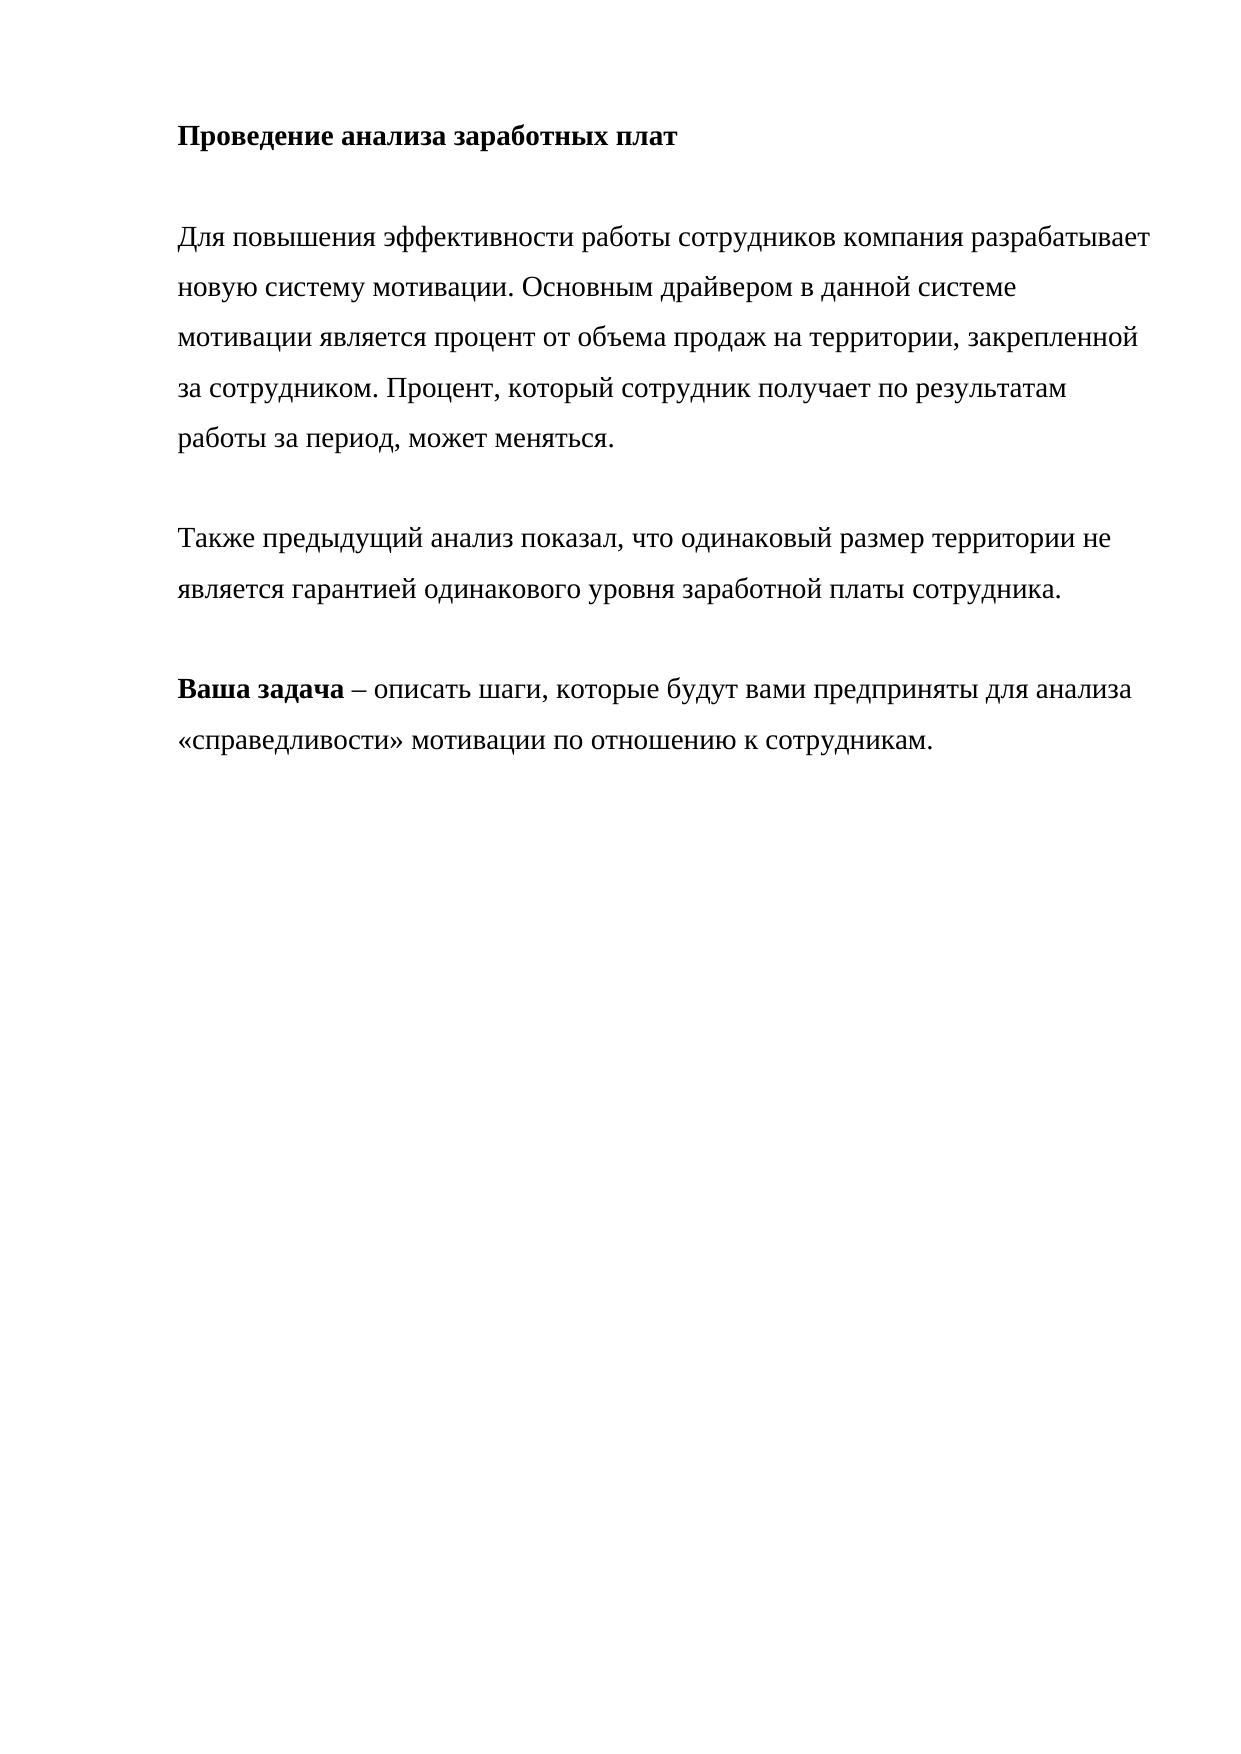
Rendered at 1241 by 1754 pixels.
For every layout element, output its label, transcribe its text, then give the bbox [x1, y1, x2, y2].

text Ваша задача – описать шаги, которые будут вами предприняты для анализа «справедливости» мотивации по отношению к сотрудникам. [177, 621, 1152, 755]
text Проведение анализа заработных плат [177, 118, 1152, 152]
text Для повышения эффективности работы сотрудников компания разрабатывает новую систему мотивации. Основным драйвером в данной системе мотивации является процент от объема продаж на территории, закрепленной за сотрудником. Процент, который сотрудник получает по результатам работы за период, может меняться. [177, 219, 1152, 453]
text Также предыдущий анализ показал, что одинаковый размер территории не является гарантией одинакового уровня заработной платы сотрудника. [177, 470, 1152, 604]
